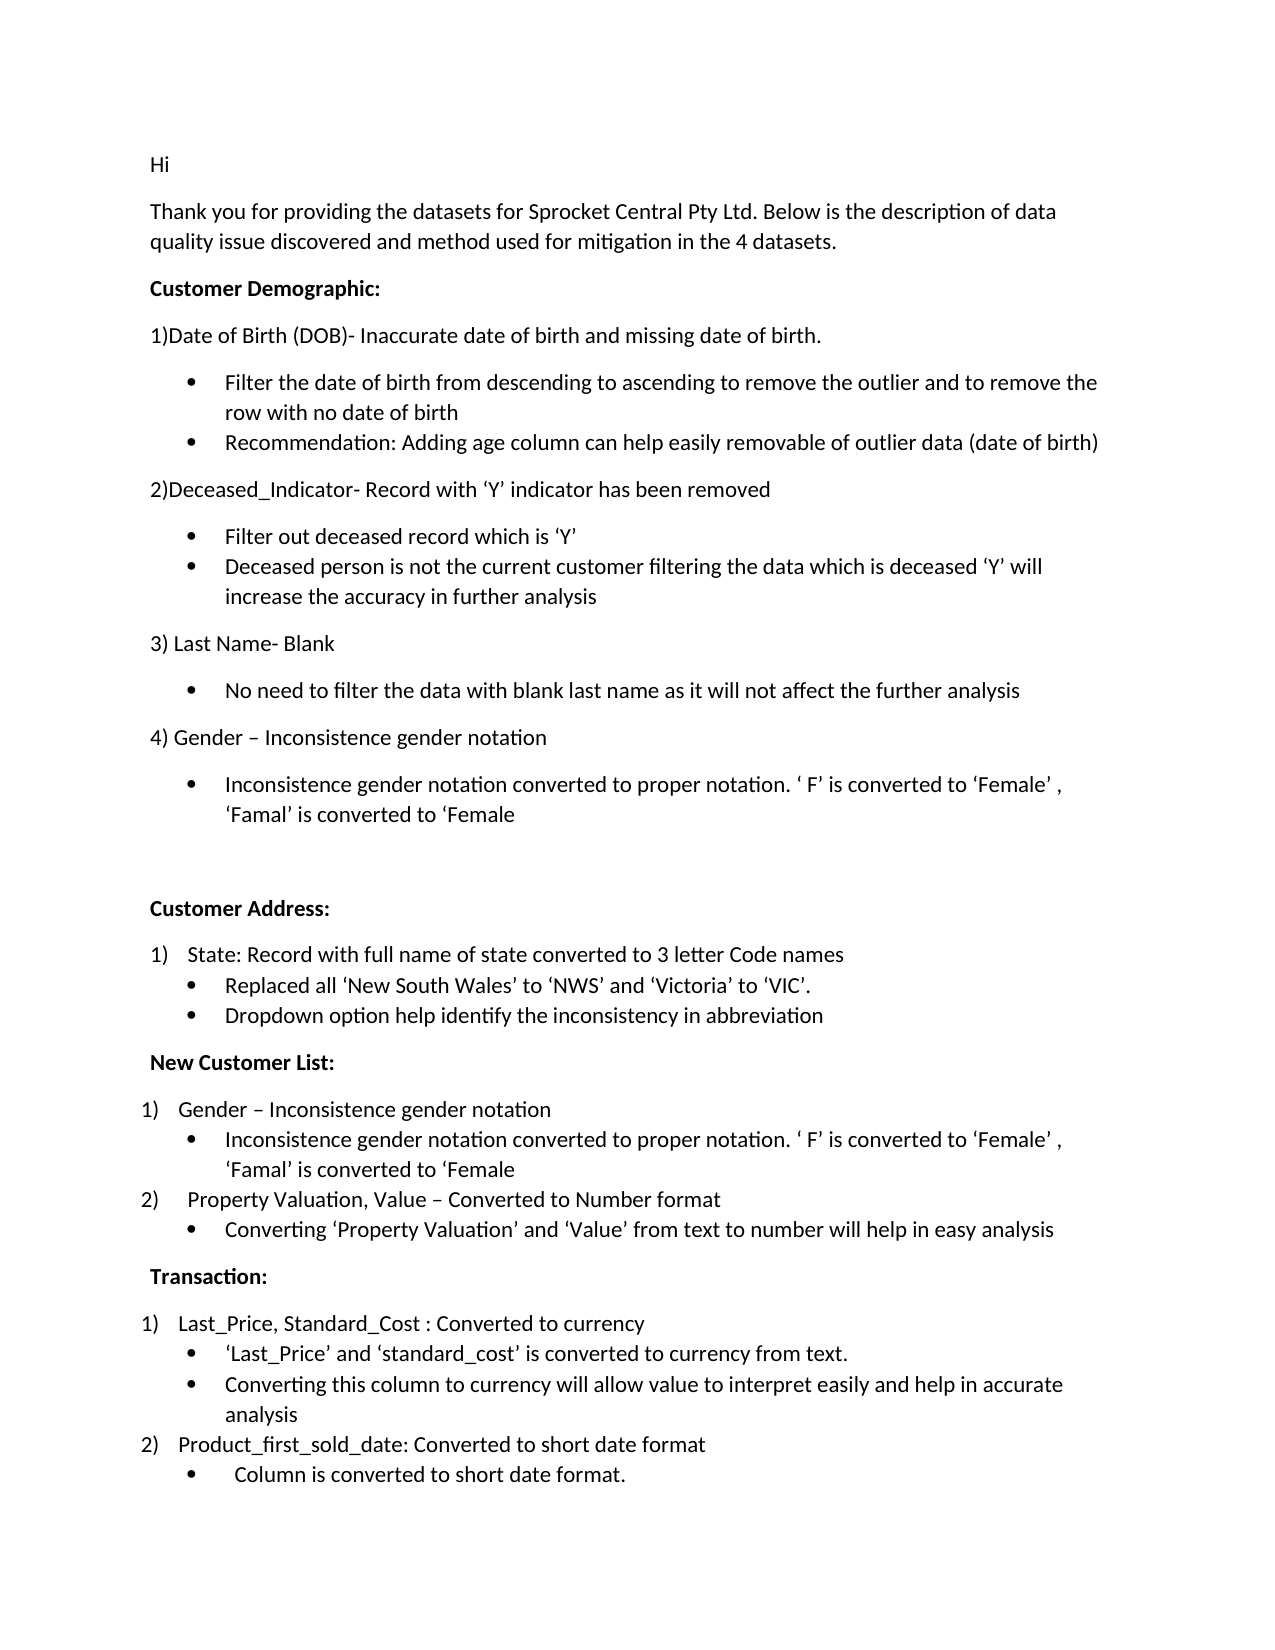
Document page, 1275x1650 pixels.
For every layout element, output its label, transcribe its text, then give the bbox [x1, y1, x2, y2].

list Inconsistence gender notation converted to proper notation. ‘ F’ is converted to ‘Female’ , ‘Famal’ is converted to ‘Female [187, 1125, 1125, 1183]
list ‘Last_Price’ and ‘standard_cost’ is converted to currency from text. [187, 1339, 1125, 1368]
list Dropdown option help identify the inconsistency in abbreviation [187, 1001, 1125, 1029]
list Inconsistence gender notation converted to proper notation. ‘ F’ is converted to ‘Female’ , ‘Famal’ is converted to ‘Female [187, 770, 1125, 828]
list State: Record with full name of state converted to 3 letter Code names [150, 941, 1125, 969]
list Recommendation: Adding age column can help easily removable of outlier data (date of birth) [187, 428, 1125, 456]
text Thank you for providing the datasets for Sprocket Central Pty Ltd. Below is the description of data quality issue discovered and method used for mitigation in the 4 datasets. [150, 197, 1125, 255]
text New Customer List: [150, 1048, 1125, 1076]
list Product_first_sold_date: Converted to short date format [141, 1430, 1125, 1458]
text 2)Deceased_Indicator- Record with ‘Y’ indicator has been removed [150, 475, 1125, 503]
list Last_Price, Standard_Cost : Converted to currency [141, 1309, 1125, 1337]
list Replaced all ‘New South Wales’ to ‘NWS’ and ‘Victoria’ to ‘VIC’. [187, 971, 1125, 999]
text Hi [150, 150, 1125, 178]
list Gender – Inconsistence gender notation [141, 1095, 1125, 1123]
list Converting this column to currency will allow value to interpret easily and help in accurate analysis [187, 1370, 1125, 1428]
text 4) Gender – Inconsistence gender notation [150, 723, 1125, 751]
list No need to filter the data with blank last name as it will not affect the further analysis [187, 676, 1125, 704]
text Transaction: [150, 1262, 1125, 1291]
text Customer Address: [150, 894, 1125, 922]
list Filter out deceased record which is ‘Y’ [187, 522, 1125, 550]
list Property Valuation, Value – Converted to Number format [141, 1185, 1125, 1213]
list Converting ‘Property Valuation’ and ‘Value’ from text to number will help in easy analysis [187, 1216, 1125, 1244]
list Deceased person is not the current customer filtering the data which is deceased ‘Y’ will increase the accuracy in further analysis [187, 552, 1125, 610]
list Column is converted to short date format. [187, 1460, 1125, 1488]
text Customer Demographic: [150, 274, 1125, 302]
list Filter the date of birth from descending to ascending to remove the outlier and to remove the row with no date of birth [187, 368, 1125, 426]
text 3) Last Name- Blank [150, 629, 1125, 657]
text 1)Date of Birth (DOB)- Inaccurate date of birth and missing date of birth. [150, 321, 1125, 349]
